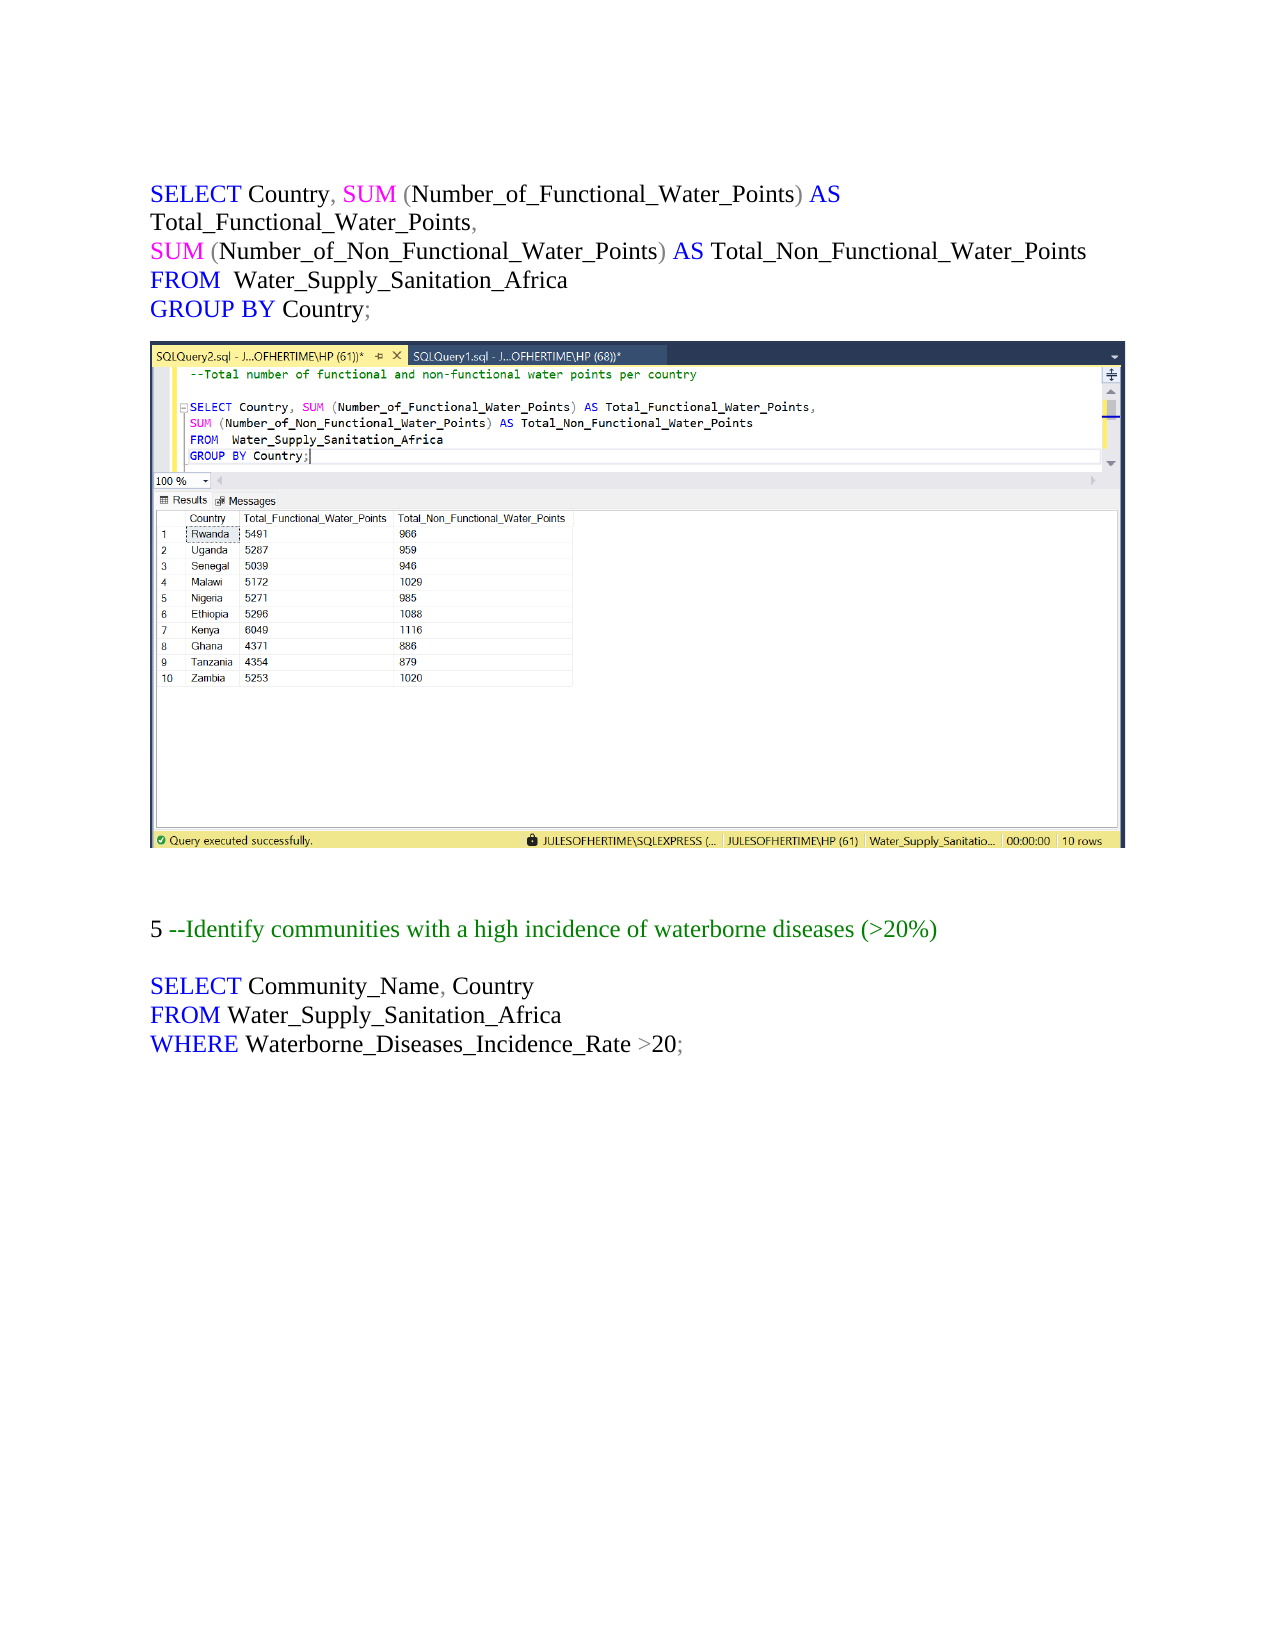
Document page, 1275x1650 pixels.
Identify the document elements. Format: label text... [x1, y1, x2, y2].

text SELECT Community_Name, Country [150, 971, 1125, 1000]
text SUM (Number_of_Non_Functional_Water_Points) AS Total_Non_Functional_Water_Points [150, 236, 1125, 265]
text GROUP BY Country; [150, 294, 1125, 322]
text 5 --Identify communities with a high incidence of waterborne diseases (>20%) [150, 914, 1125, 942]
picture [150, 341, 1125, 848]
text WHERE Waterborne_Diseases_Incidence_Rate >20; [150, 1029, 1125, 1057]
text FROM Water_Supply_Sanitation_Africa [150, 265, 1125, 294]
text SELECT Country, SUM (Number_of_Functional_Water_Points) AS Total_Functional_Water_Points, [150, 179, 1125, 236]
text FROM Water_Supply_Sanitation_Africa [150, 1000, 1125, 1029]
